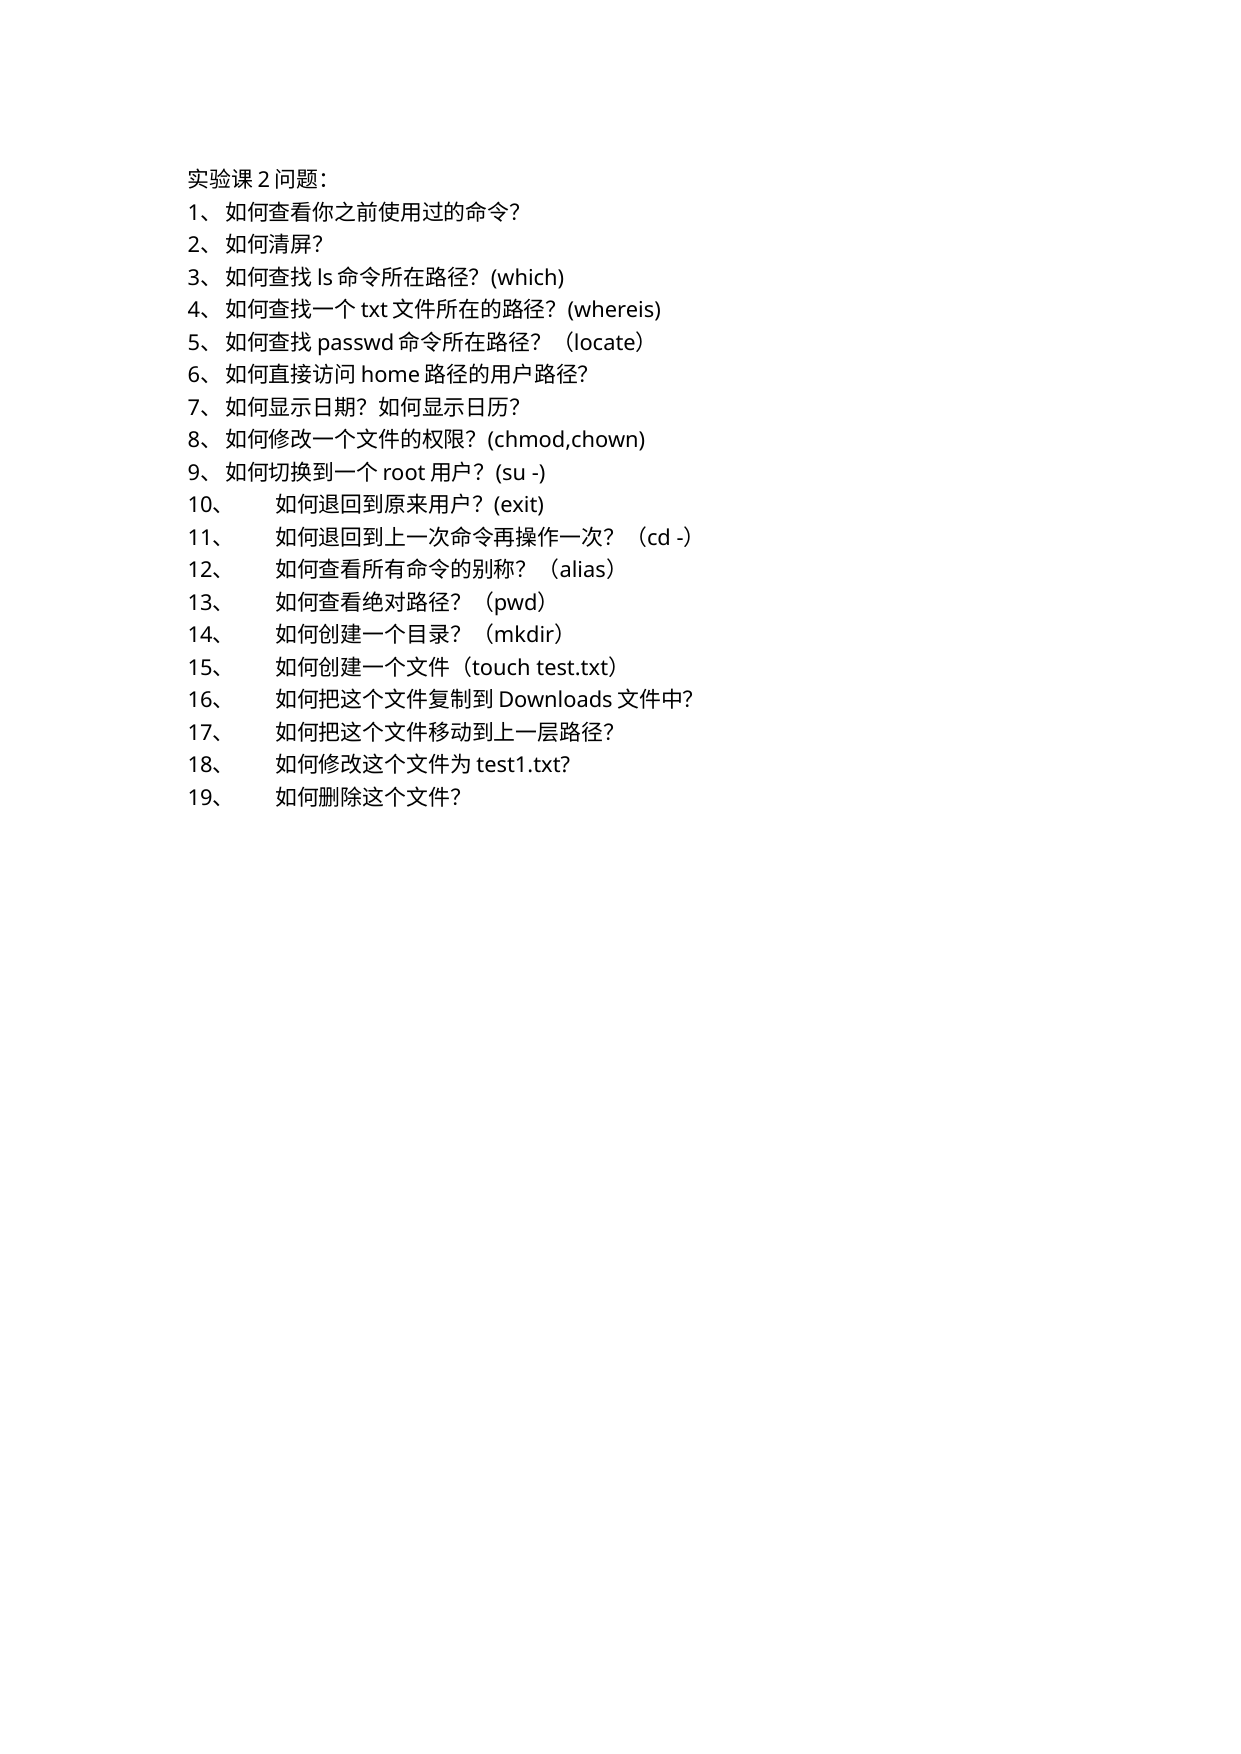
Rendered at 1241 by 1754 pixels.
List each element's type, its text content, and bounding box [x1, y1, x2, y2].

list 如何退回到上一次命令再操作一次？（cd -） [187, 519, 1053, 552]
list 如何查找一个txt文件所在的路径？(whereis) [187, 292, 1053, 324]
list 如何修改这个文件为test1.txt? [187, 747, 1053, 779]
list 如何修改一个文件的权限？(chmod,chown) [187, 422, 1053, 454]
list 如何查看你之前使用过的命令？ [187, 194, 1053, 227]
list 如何把这个文件移动到上一层路径？ [187, 714, 1053, 747]
list 如何退回到原来用户？(exit) [187, 487, 1053, 519]
text 实验课2问题： [187, 162, 1053, 194]
list 如何查看绝对路径？（pwd） [187, 584, 1053, 617]
list 如何查找ls命令所在路径？(which) [187, 259, 1053, 292]
list 如何创建一个目录？（mkdir） [187, 617, 1053, 649]
list 如何删除这个文件？ [187, 779, 1053, 812]
list 如何查看所有命令的别称？（alias） [187, 552, 1053, 584]
list 如何直接访问home路径的用户路径？ [187, 357, 1053, 389]
list 如何切换到一个root用户？(su -) [187, 454, 1053, 487]
list 如何显示日期？如何显示日历？ [187, 389, 1053, 422]
list 如何清屏？ [187, 227, 1053, 259]
list 如何创建一个文件（touch test.txt） [187, 649, 1053, 682]
list 如何把这个文件复制到Downloads文件中？ [187, 682, 1053, 714]
list 如何查找passwd命令所在路径？（locate） [187, 324, 1053, 357]
